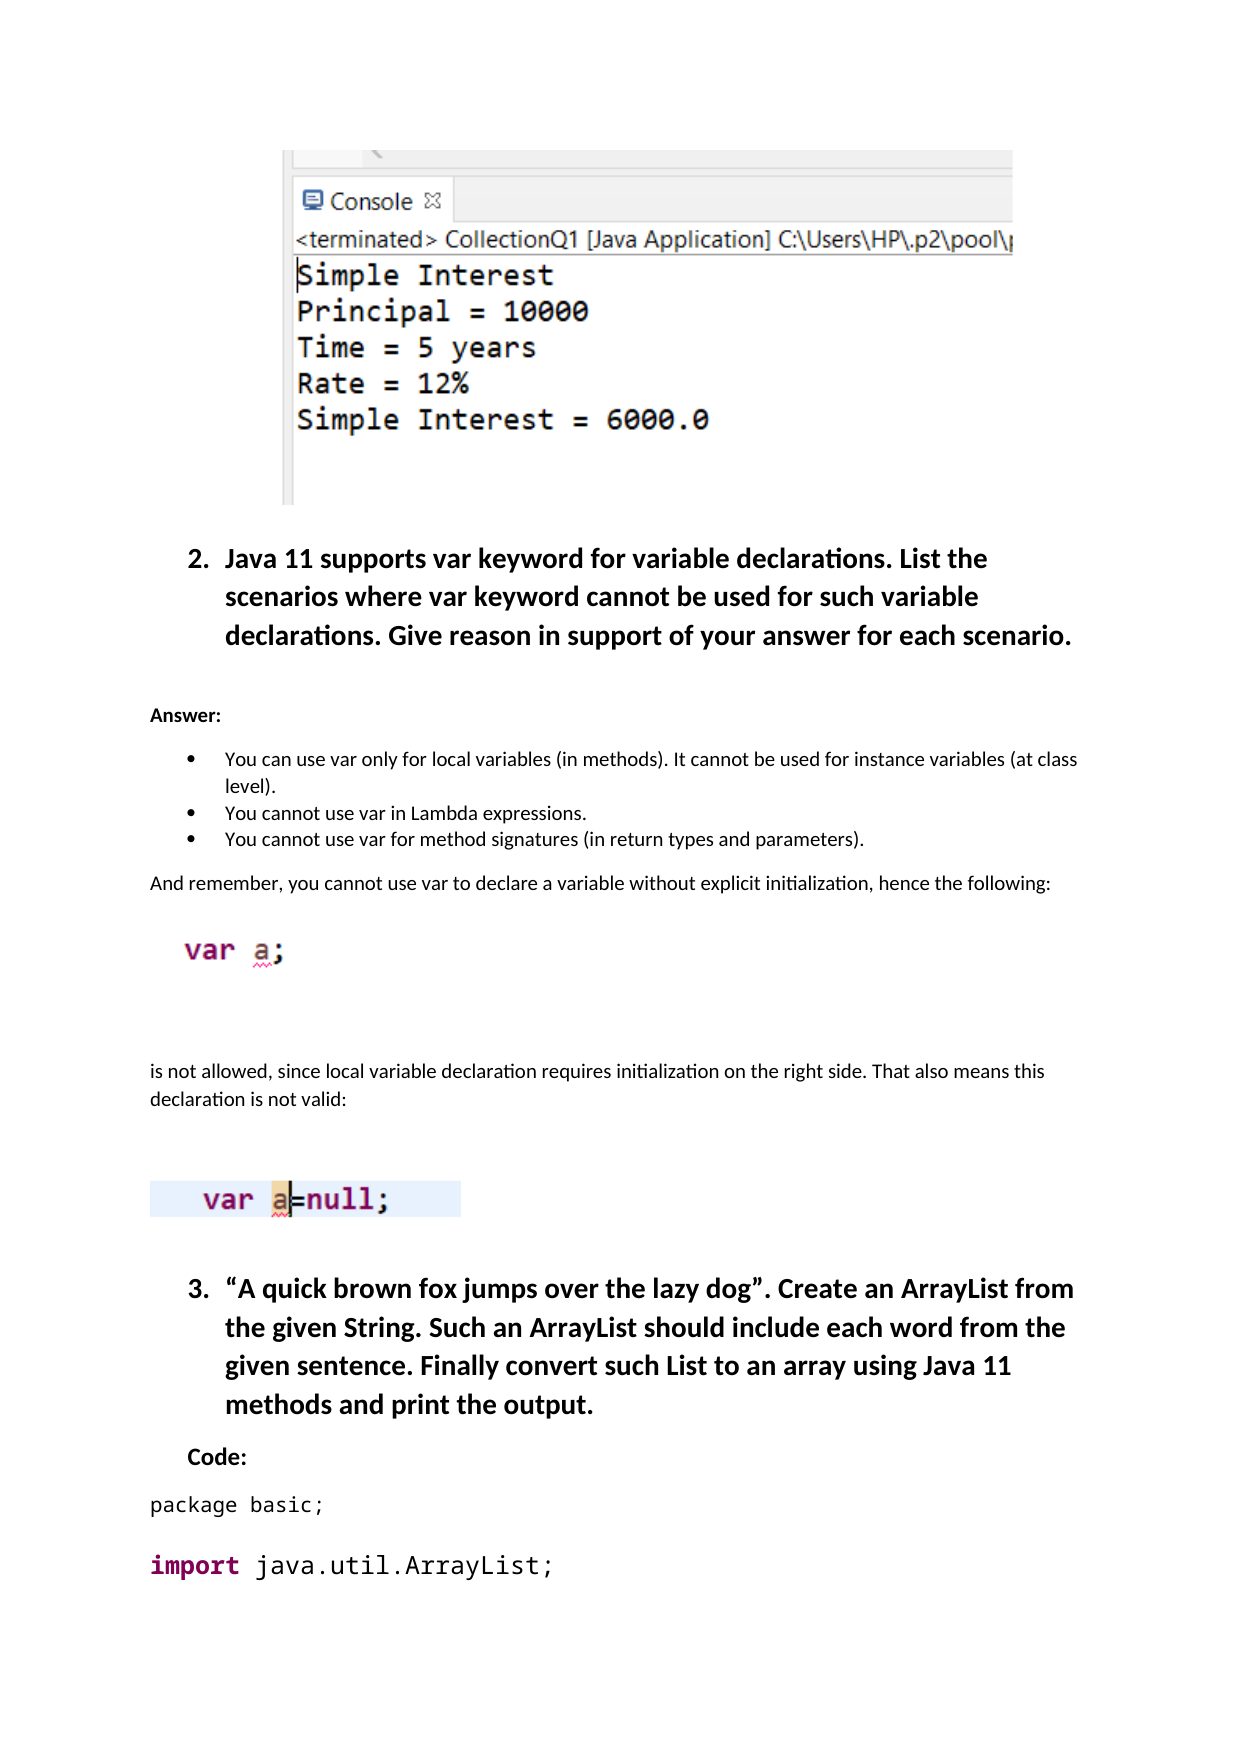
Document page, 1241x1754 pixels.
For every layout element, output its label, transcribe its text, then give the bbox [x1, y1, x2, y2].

picture [225, 150, 1013, 505]
list Java 11 supports var keyword for variable declarations. List the scenarios where var keyword cannot be used for such variable declarations. Give reason in support of your answer for each scenario. [187, 540, 1090, 652]
text And remember, you cannot use var to declare a variable without explicit initialization, hence the following: [150, 870, 1090, 896]
text import java.util.ArrayList; [150, 1547, 1090, 1582]
text package basic; [150, 1491, 1090, 1519]
text Code: [187, 1441, 1090, 1472]
text is not allowed, since local variable declaration requires initialization on the right side. That also means this declaration is not valid: [150, 1058, 1090, 1111]
list You can use var only for local variables (in methods). It cannot be used for instance variables (at class level). [187, 746, 1090, 798]
list You cannot use var in Lambda expressions. [187, 800, 1090, 825]
list You cannot use var for method signatures (in return types and parameters). [187, 827, 1090, 852]
text Answer: [150, 702, 1090, 727]
picture [150, 914, 377, 996]
list “A quick brown fox jumps over the lazy dog”. Create an ArrayList from the given String. Such an ArrayList should include each word from the given sentence. Finally convert such List to an array using Java 11 methods and print the output. [187, 1271, 1090, 1422]
picture [150, 1130, 461, 1252]
